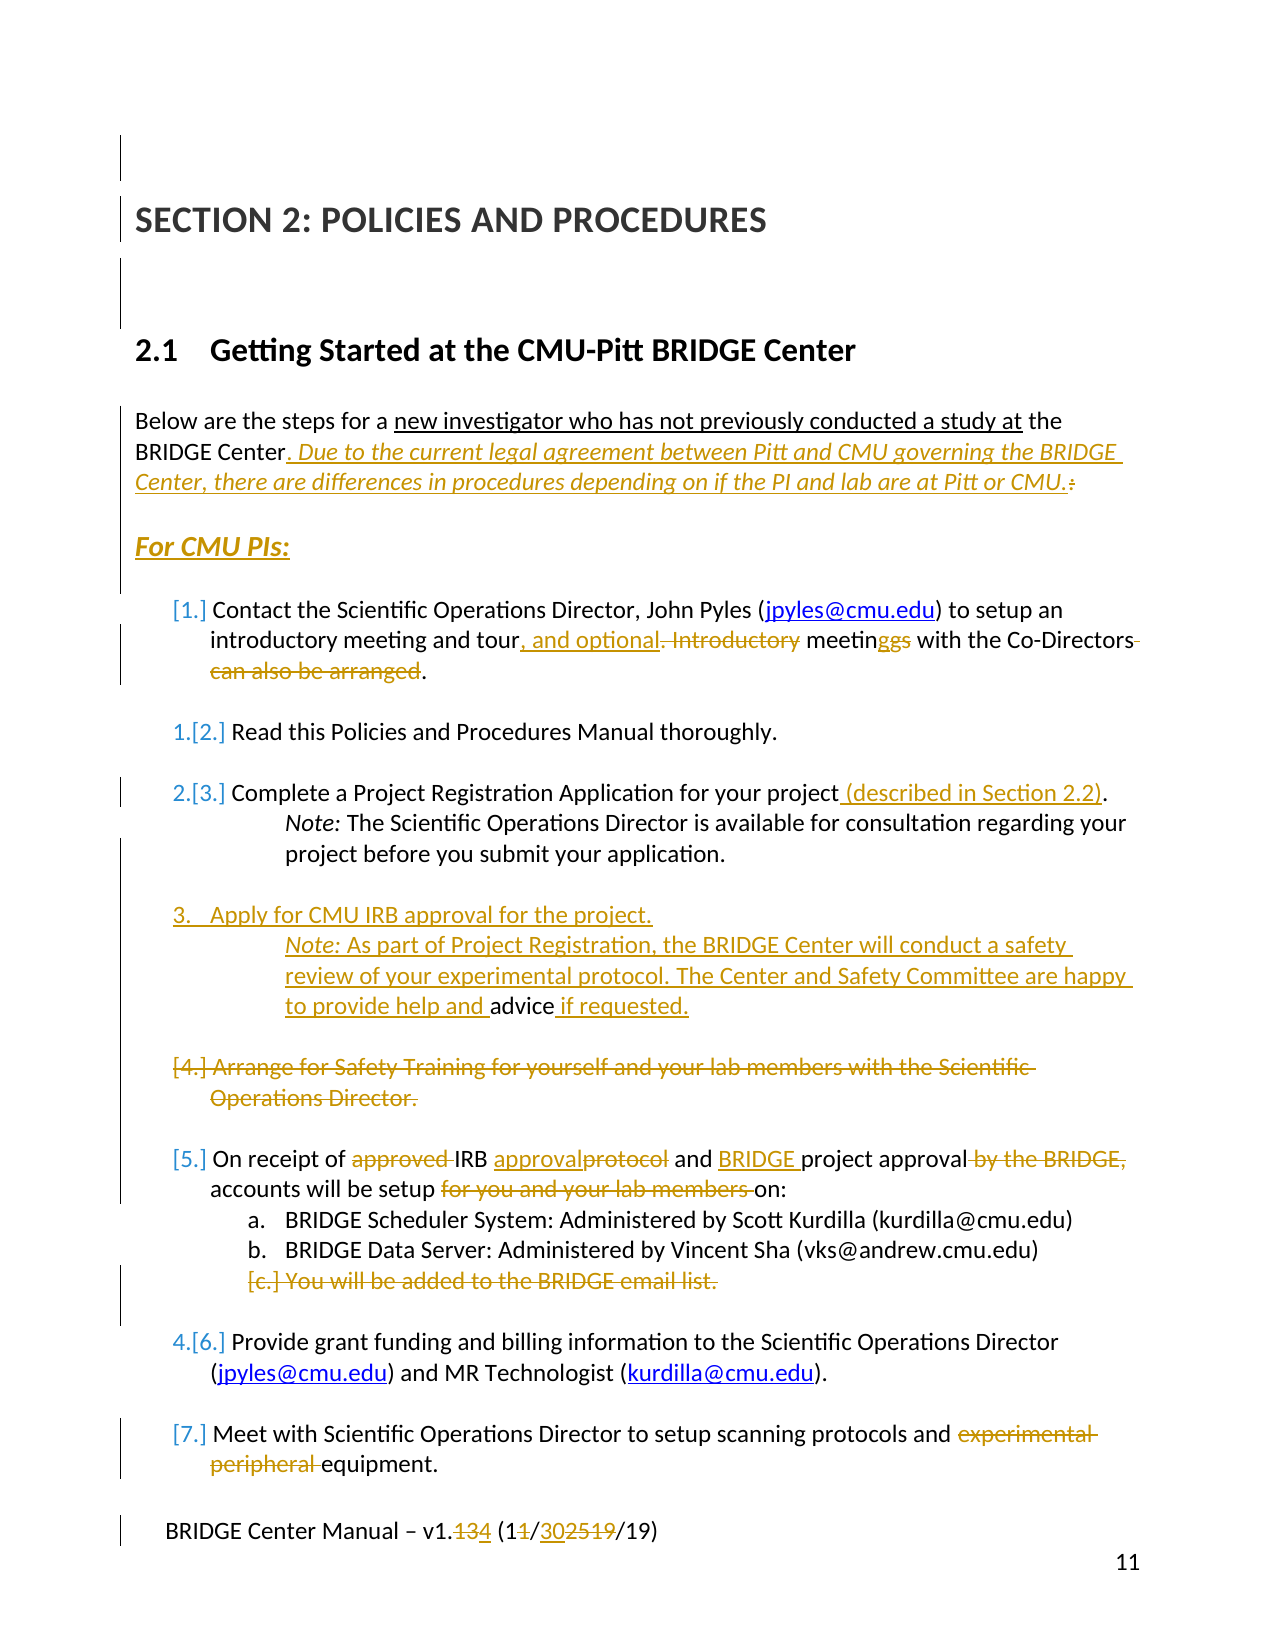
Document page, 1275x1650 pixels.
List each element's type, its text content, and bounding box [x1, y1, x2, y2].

title Meet with Scientific Operations Director to setup scanning protocols and equipment. [172, 1418, 1140, 1479]
title advice [285, 929, 1140, 1021]
title BRIDGE Scheduler System: Administered by Scott Kurdilla (kurdilla@cmu.edu) [247, 1204, 1140, 1235]
title Contact the Scientific Operations Director, John Pyles (jpyles@cmu.edu) to setup an introductory meeting and tour meetin with the Co-Directors. [172, 594, 1140, 685]
title On receipt of IRB and project approval accounts will be setup on: [172, 1143, 1140, 1204]
title Complete a Project Registration Application for your project. [172, 777, 1140, 807]
subtitle 2.1 Getting Started at the CMU-Pitt BRIDGE Center [135, 329, 1140, 370]
title BRIDGE Data Server: Administered by Vincent Sha (vks@andrew.cmu.edu) [247, 1235, 1140, 1265]
title Read this Policies and Procedures Manual thoroughly. [172, 716, 1140, 746]
title Note: The Scientific Operations Director is available for consultation regarding your project before you submit your application. [285, 807, 1140, 868]
subtitle SECTION 2: POLICIES AND PROCEDURES [135, 196, 1140, 242]
title Below are the steps for a new investigator who has not previously conducted a study at the BRIDGE Center [135, 406, 1140, 497]
title Provide grant funding and billing information to the Scientific Operations Director (jpyles@cmu.edu) and MR Technologist (kurdilla@cmu.edu). [172, 1326, 1140, 1387]
